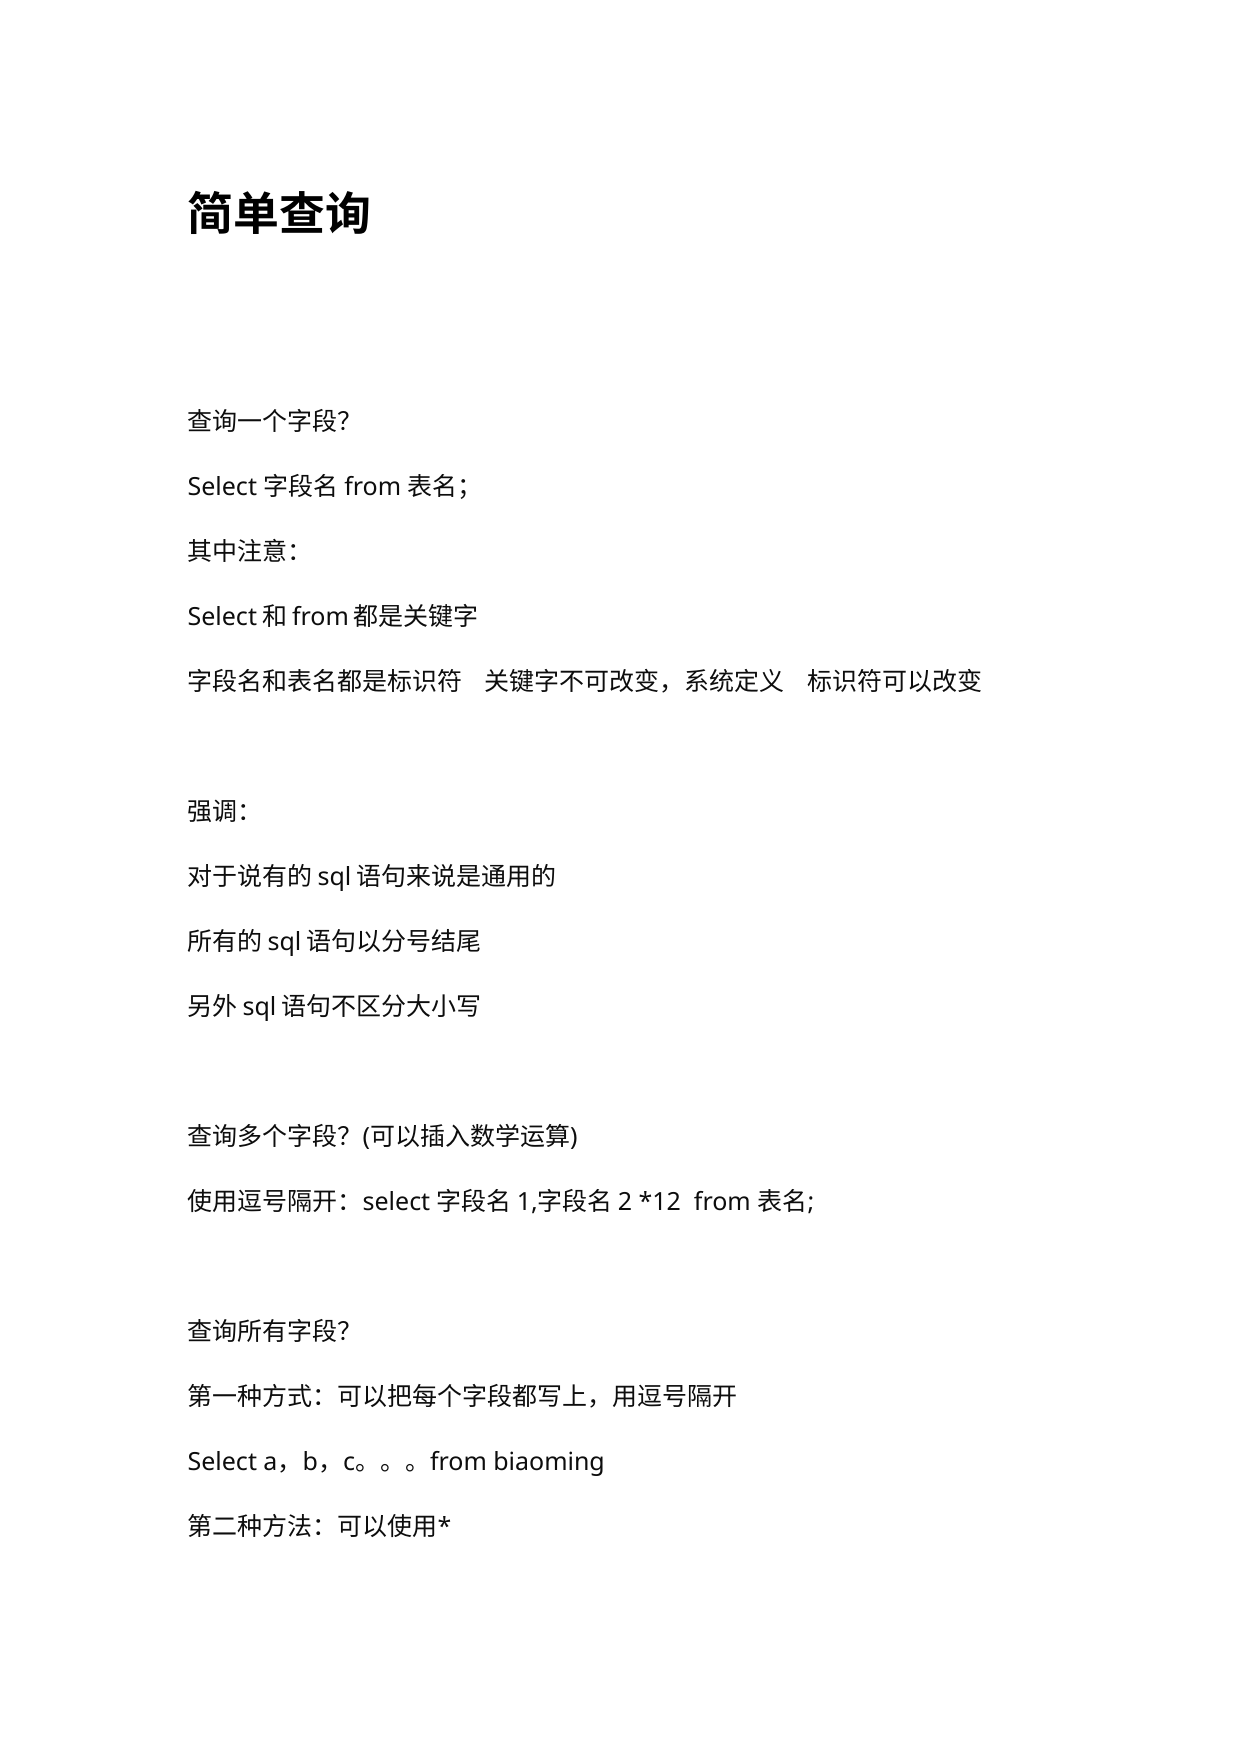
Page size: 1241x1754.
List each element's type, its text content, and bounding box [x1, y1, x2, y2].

text 对于说有的sql语句来说是通用的 [187, 842, 1053, 907]
subtitle 简单查询 [187, 162, 1053, 259]
text 所有的sql语句以分号结尾 [187, 907, 1053, 972]
text 另外sql语句不区分大小写 [187, 972, 1053, 1037]
text Select a，b，c。。。from biaoming [187, 1427, 1053, 1492]
text 使用逗号隔开：select 字段名1,字段名2 *12 from 表名; [187, 1167, 1053, 1232]
text 查询一个字段？ [187, 387, 1053, 452]
text 其中注意： [187, 517, 1053, 582]
text 查询所有字段？ [187, 1297, 1053, 1362]
text 第二种方法：可以使用* [187, 1492, 1053, 1557]
text 第一种方式：可以把每个字段都写上，用逗号隔开 [187, 1362, 1053, 1427]
text Select和from都是关键字 [187, 582, 1053, 647]
text 查询多个字段？(可以插入数学运算) [187, 1102, 1053, 1167]
text 强调： [187, 777, 1053, 842]
text Select 字段名 from 表名； [187, 452, 1053, 517]
text 字段名和表名都是标识符 关键字不可改变，系统定义 标识符可以改变 [187, 647, 1053, 712]
